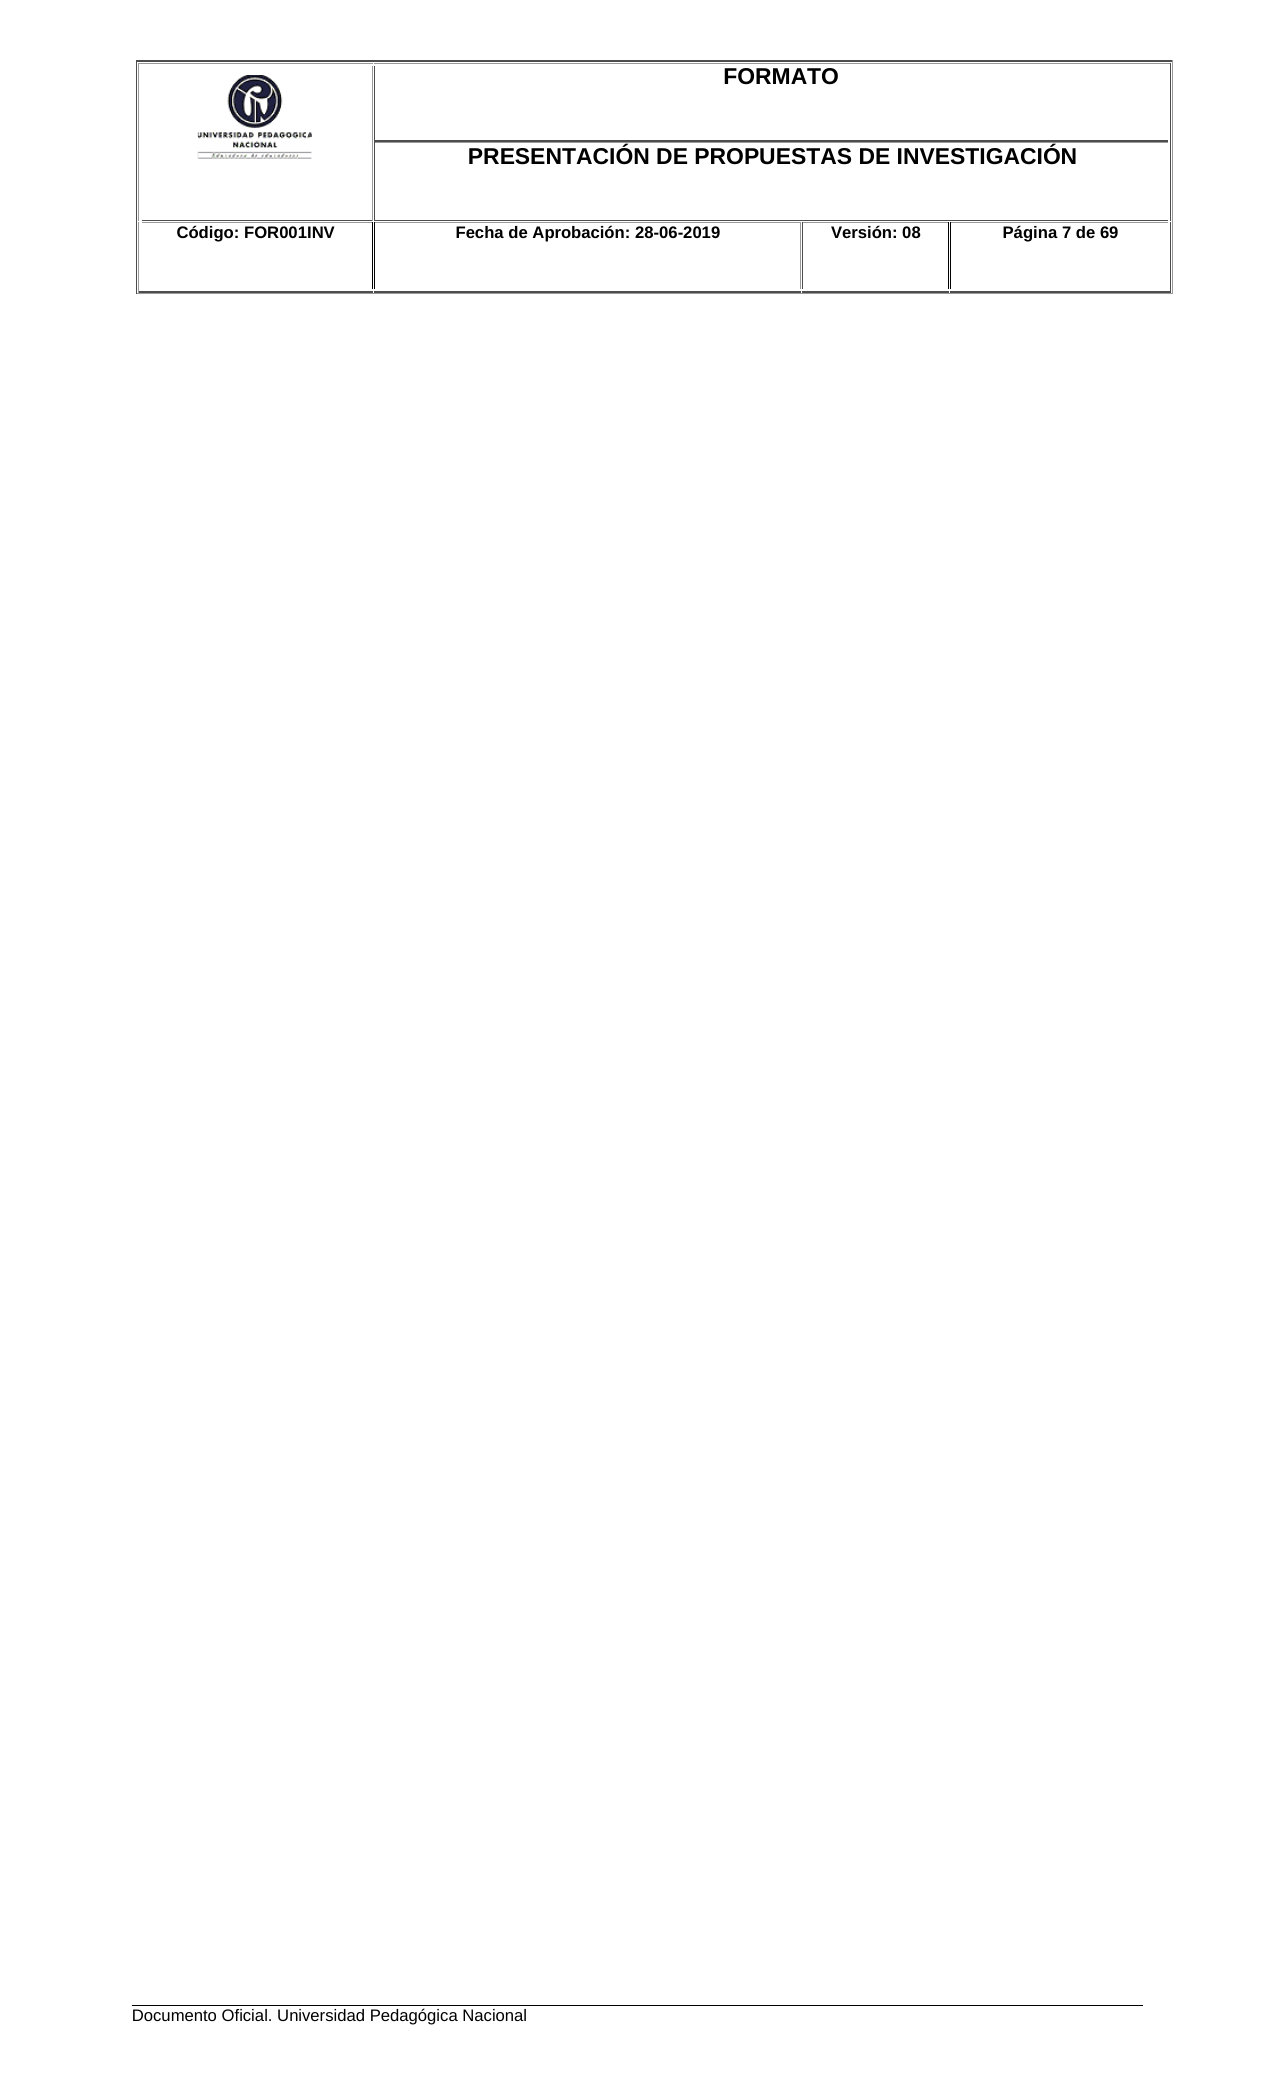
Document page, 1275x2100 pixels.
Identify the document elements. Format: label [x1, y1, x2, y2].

picture [197, 75, 314, 160]
